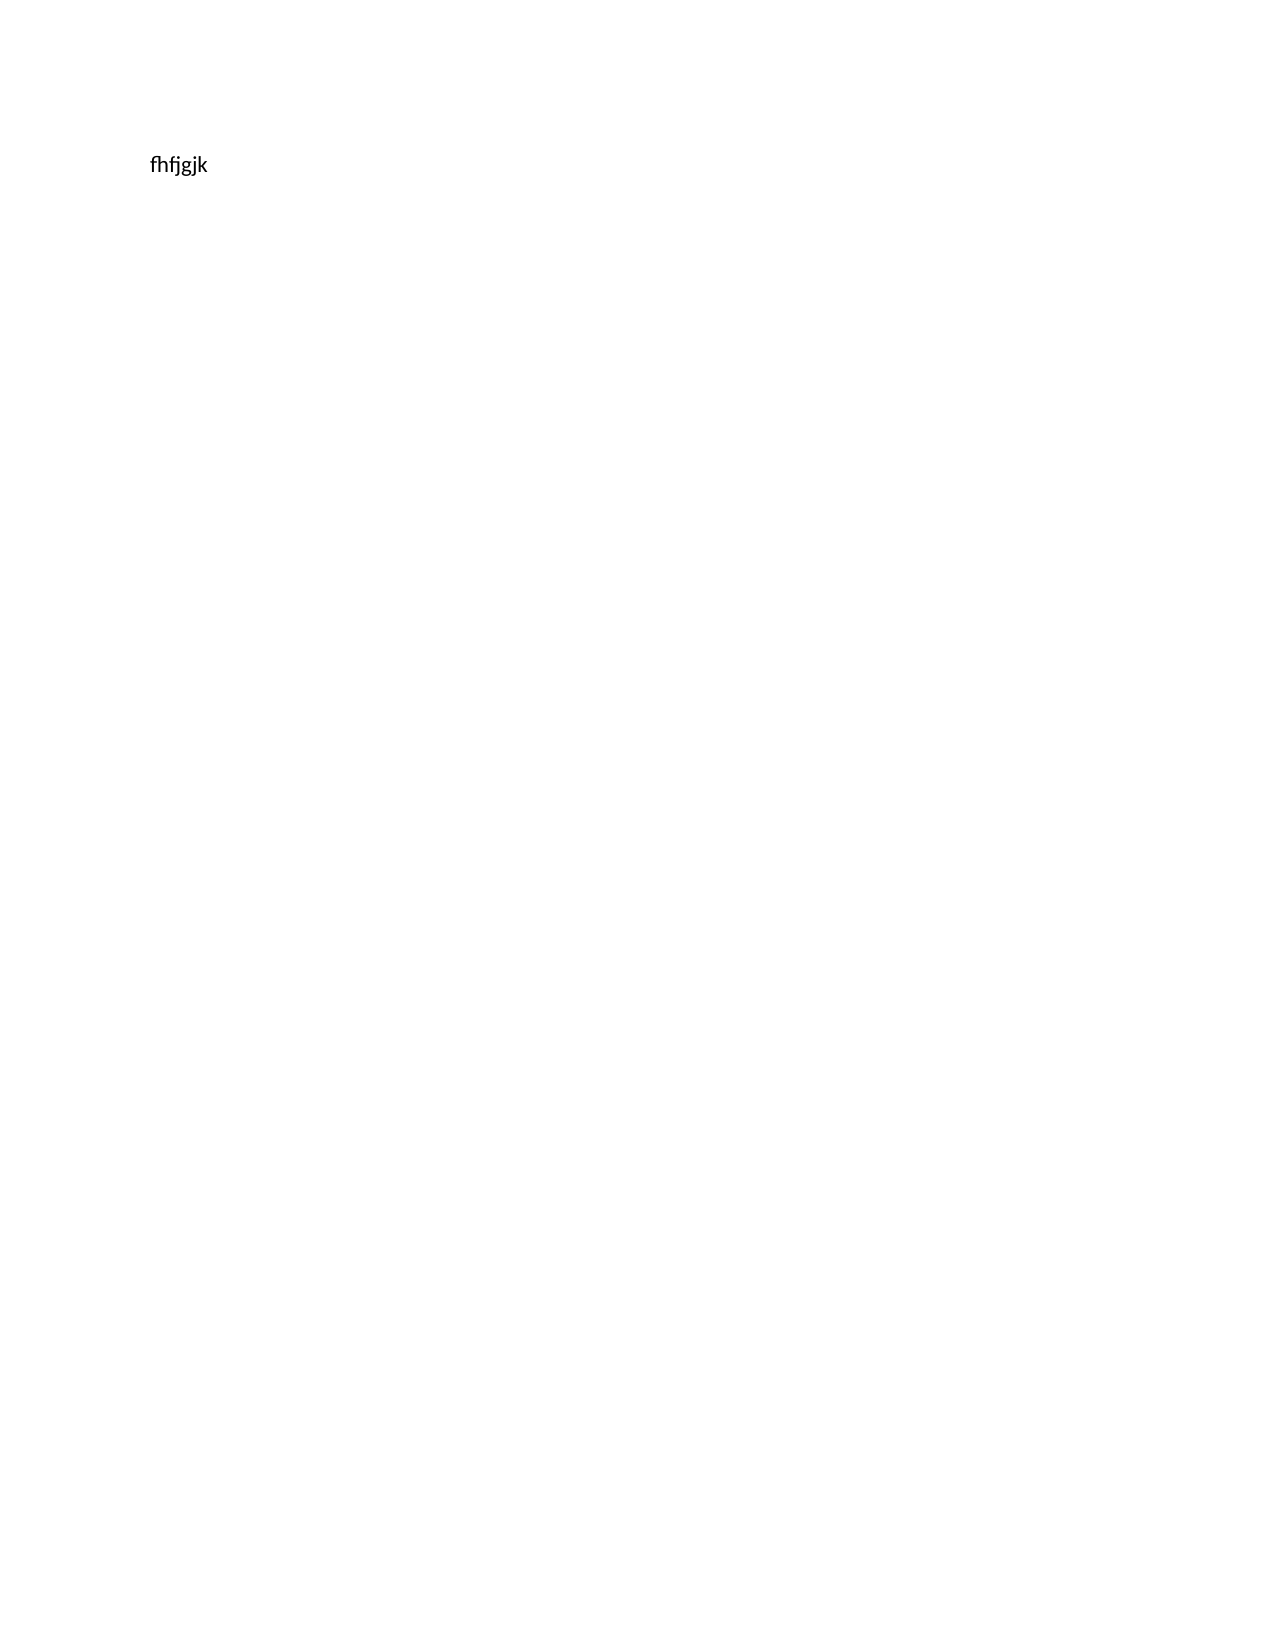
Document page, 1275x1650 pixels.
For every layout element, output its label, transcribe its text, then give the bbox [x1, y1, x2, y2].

text fhfjgjk [150, 150, 1125, 178]
